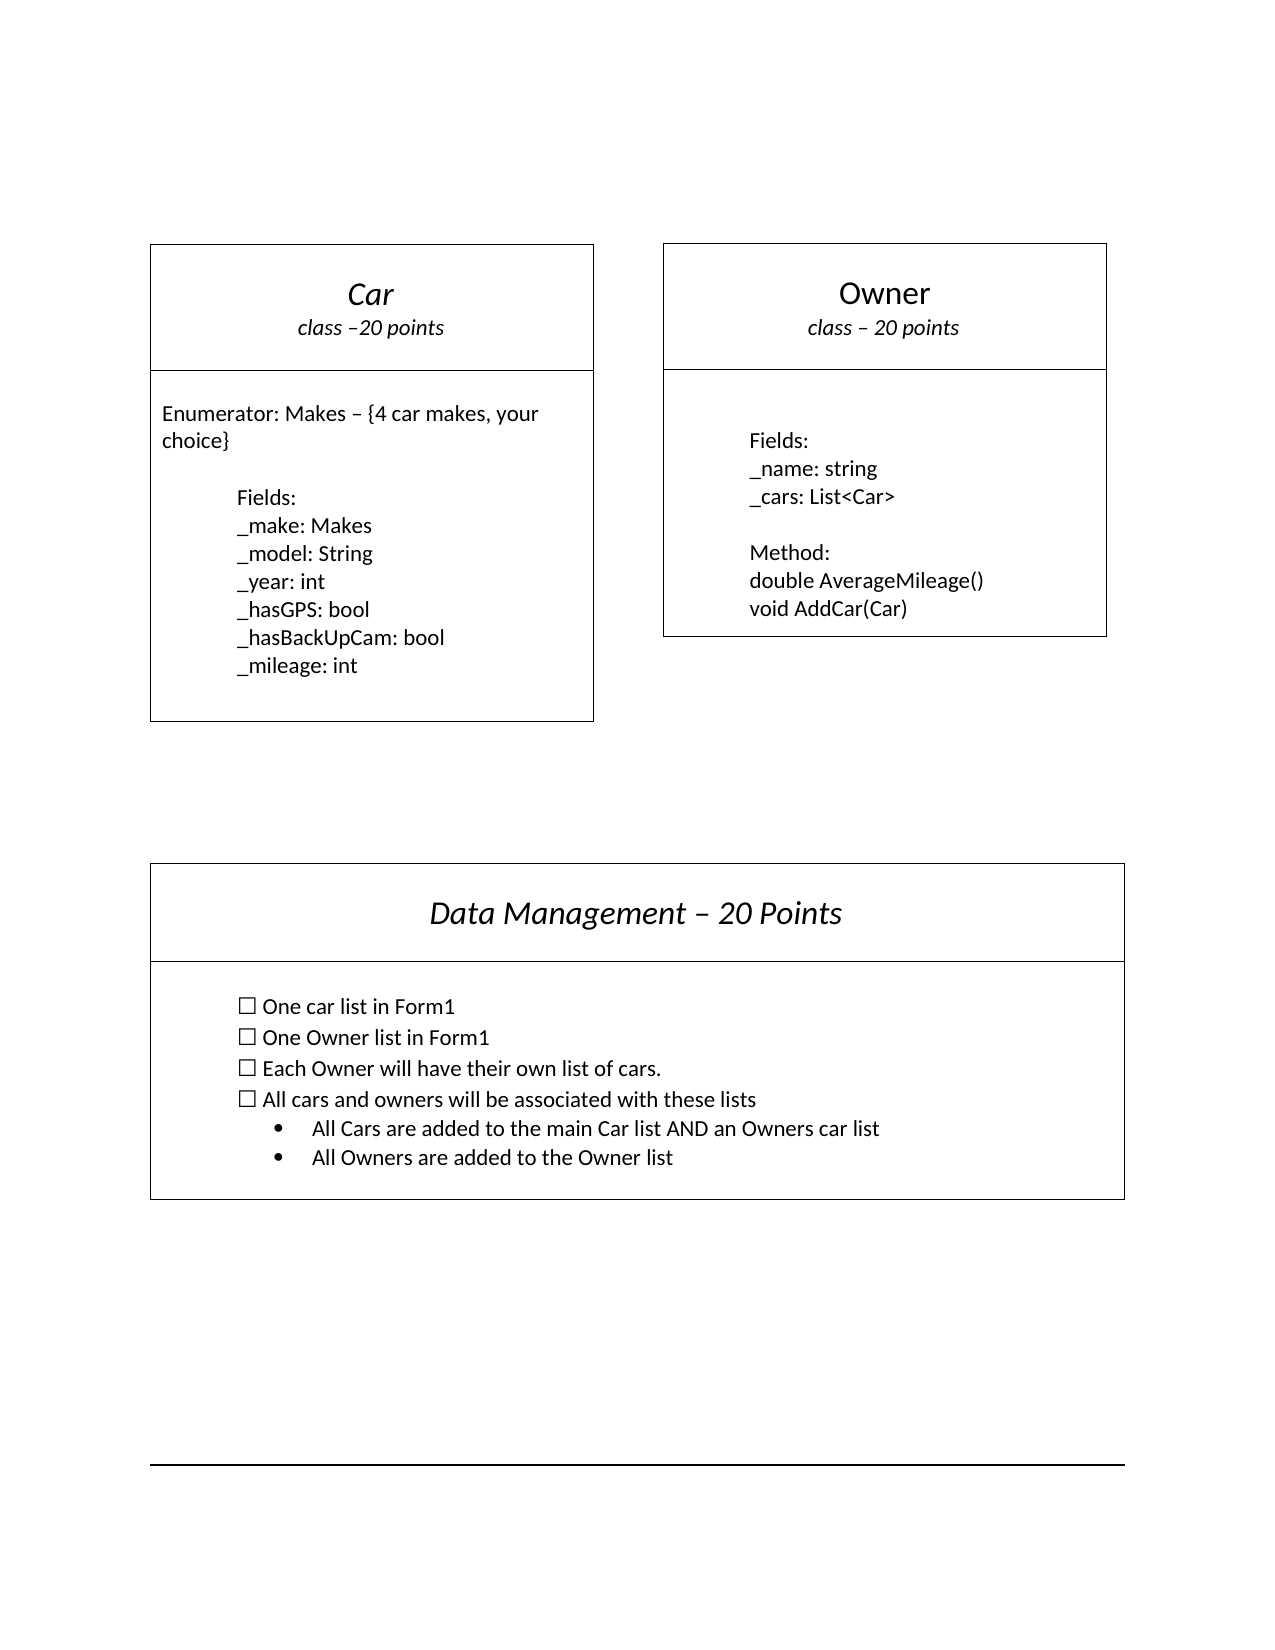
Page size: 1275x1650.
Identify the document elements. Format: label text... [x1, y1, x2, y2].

table_header Car class –20 points [151, 245, 593, 369]
table_header Data Management – 20 Points [151, 864, 1124, 961]
table_header Owner class – 20 points [664, 244, 1106, 369]
table_cell Enumerator: Makes – {4 car makes, your choice} Fields: _make: Makes _model: String _year: int _hasGPS: bool _hasBackUpCam: bool _mileage: int [151, 371, 593, 721]
table_cell One car list in Form1 One Owner list in Form1 Each Owner will have their own list of cars. All cars and owners will be associated with these lists All Cars are added to the main Car list AND an Owners car list All Owners are added to the Owner list [151, 962, 1124, 1199]
table_cell Fields: _name: string _cars: List<Car> Method: double AverageMileage() void AddCar(Car) [664, 370, 1106, 636]
